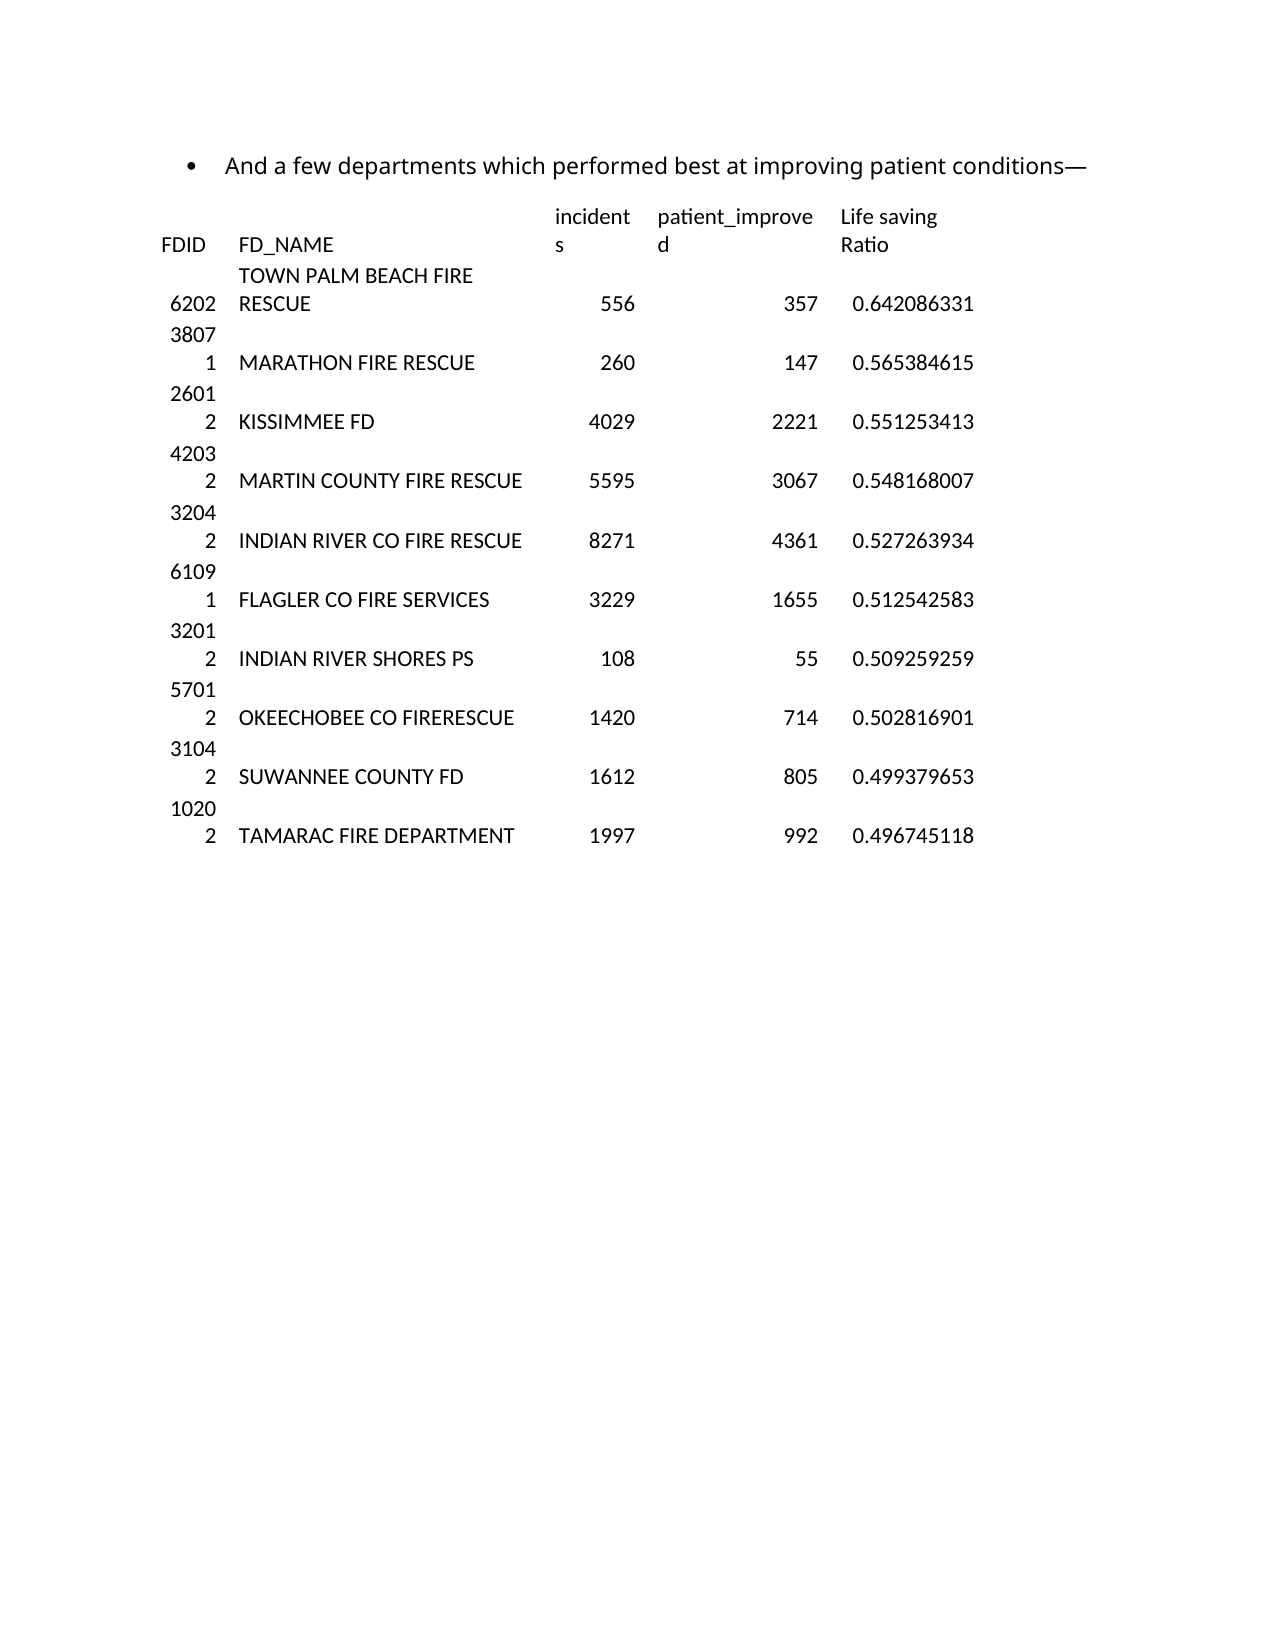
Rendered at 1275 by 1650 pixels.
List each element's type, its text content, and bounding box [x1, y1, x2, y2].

table_cell 556 [544, 260, 646, 319]
table_header patient_improved [646, 200, 829, 259]
list And a few departments which performed best at improving patient conditions— [187, 150, 1125, 181]
table_cell 0.565384615 [829, 319, 985, 378]
table_cell 0.499379653 [829, 733, 985, 792]
table_cell 4029 [544, 378, 646, 437]
table_cell 57012 [150, 674, 227, 733]
table_cell 5595 [544, 437, 646, 496]
table_cell INDIAN RIVER CO FIRE RESCUE [228, 496, 544, 555]
table_cell FLAGLER CO FIRE SERVICES [228, 555, 544, 614]
table_cell KISSIMMEE FD [228, 378, 544, 437]
table_cell 0.512542583 [829, 555, 985, 614]
table_cell 3229 [544, 555, 646, 614]
table_cell 3067 [646, 437, 829, 496]
table_cell 4361 [646, 496, 829, 555]
table_header incidents [544, 200, 646, 259]
table_cell 1612 [544, 733, 646, 792]
table_cell 0.509259259 [829, 615, 985, 674]
table_cell TOWN PALM BEACH FIRE RESCUE [228, 260, 544, 319]
table_cell 32012 [150, 615, 227, 674]
table_cell 2221 [646, 378, 829, 437]
table_cell 805 [646, 733, 829, 792]
table_cell MARATHON FIRE RESCUE [228, 319, 544, 378]
table_cell 357 [646, 260, 829, 319]
table_header FDID [150, 200, 227, 259]
table_cell 1420 [544, 674, 646, 733]
table_cell 42032 [150, 437, 227, 496]
table_cell 1997 [544, 792, 646, 851]
table_cell MARTIN COUNTY FIRE RESCUE [228, 437, 544, 496]
table_cell 10202 [150, 792, 227, 851]
table_cell 0.548168007 [829, 437, 985, 496]
table_cell 0.527263934 [829, 496, 985, 555]
table_cell 55 [646, 615, 829, 674]
table_cell 992 [646, 792, 829, 851]
table_cell 38071 [150, 319, 227, 378]
table_cell 26012 [150, 378, 227, 437]
table_cell 0.642086331 [829, 260, 985, 319]
table_cell 8271 [544, 496, 646, 555]
table_cell 714 [646, 674, 829, 733]
table_header FD_NAME [228, 200, 544, 259]
table_cell 0.496745118 [829, 792, 985, 851]
table_cell OKEECHOBEE CO FIRERESCUE [228, 674, 544, 733]
table_cell 147 [646, 319, 829, 378]
table_cell TAMARAC FIRE DEPARTMENT [228, 792, 544, 851]
table_cell INDIAN RIVER SHORES PS [228, 615, 544, 674]
table_cell 61091 [150, 555, 227, 614]
table_cell SUWANNEE COUNTY FD [228, 733, 544, 792]
table_cell 0.551253413 [829, 378, 985, 437]
table_cell 32042 [150, 496, 227, 555]
table_header Life saving Ratio [829, 200, 985, 259]
table_cell 108 [544, 615, 646, 674]
table_cell 6202 [150, 260, 227, 319]
table_cell 31042 [150, 733, 227, 792]
table_cell 260 [544, 319, 646, 378]
table_cell 0.502816901 [829, 674, 985, 733]
table_cell 1655 [646, 555, 829, 614]
